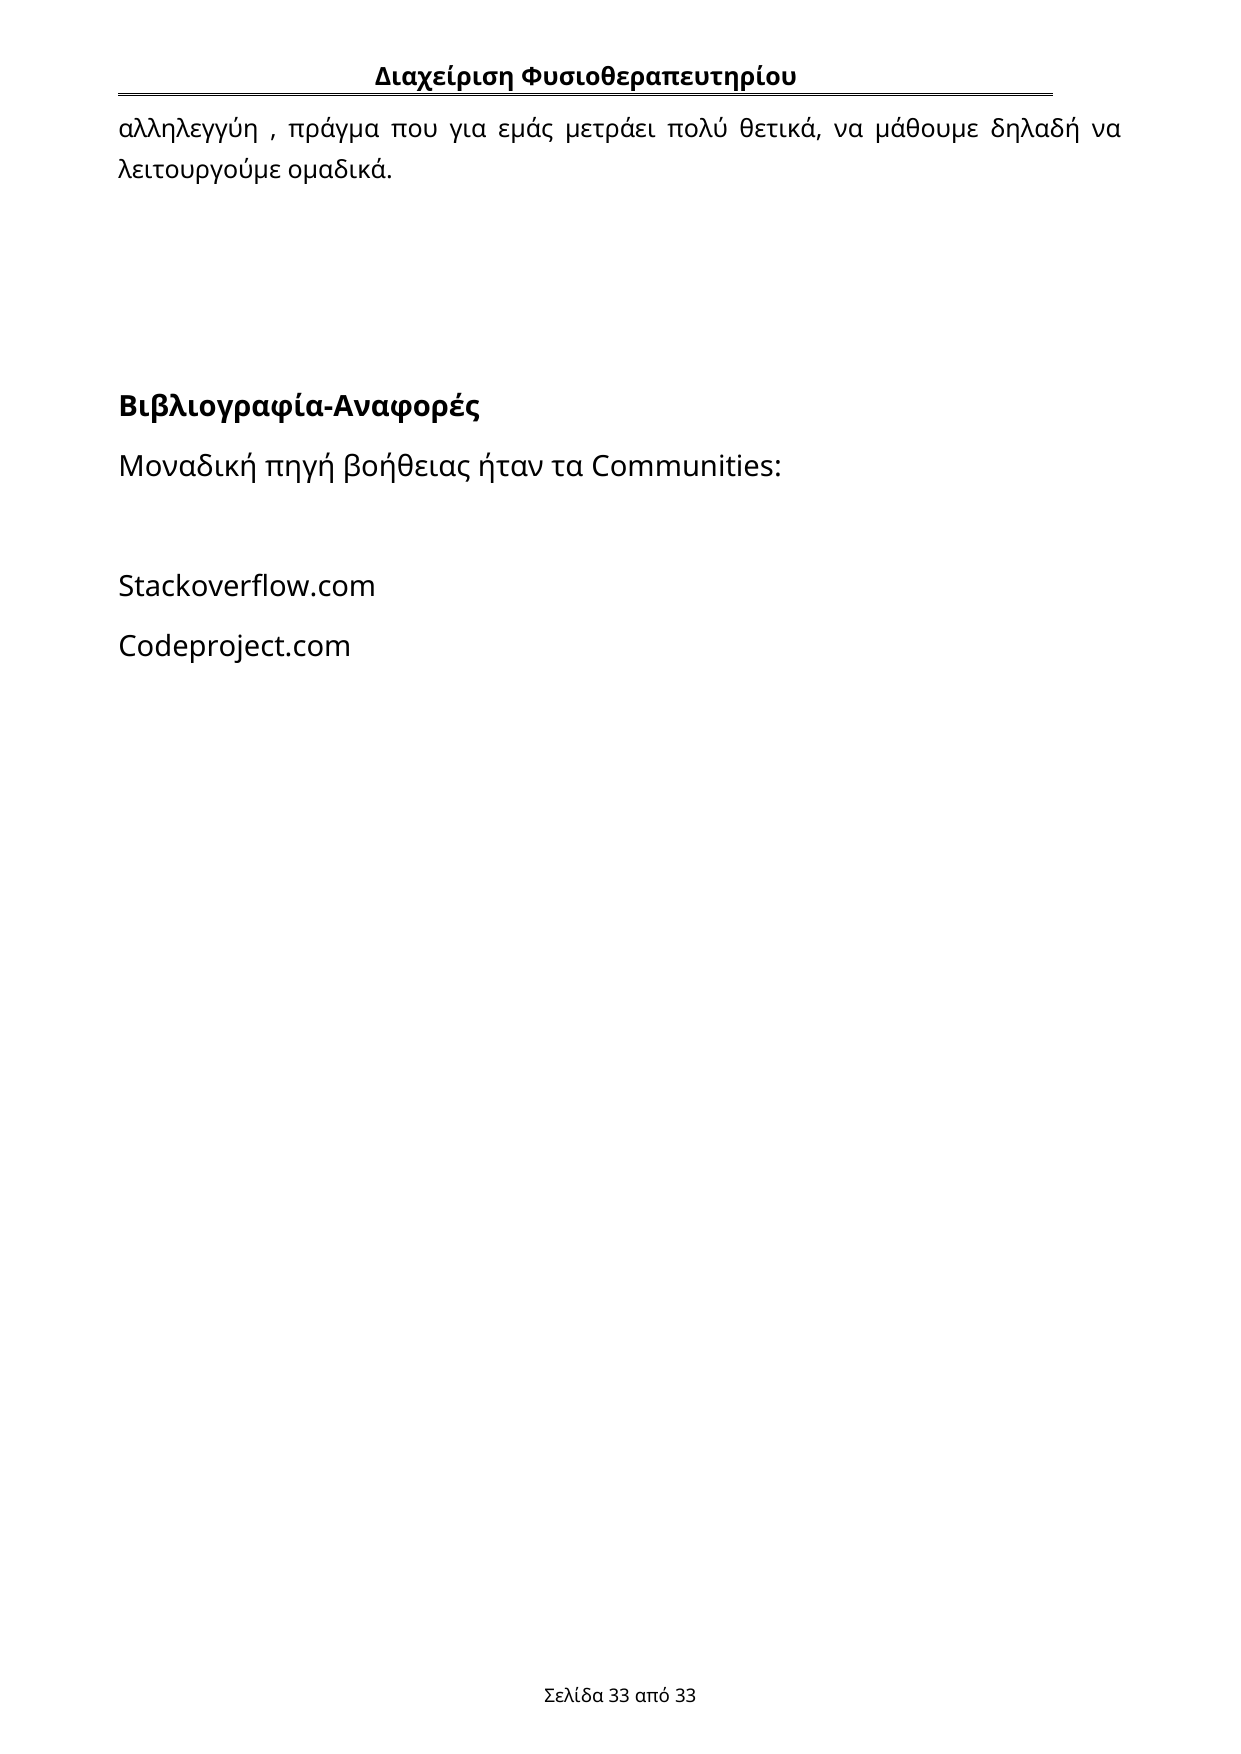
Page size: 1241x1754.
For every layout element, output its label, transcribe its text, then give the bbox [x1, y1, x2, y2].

text Μοναδική πηγή βοήθειας ήταν τα Communities: [118, 445, 1122, 485]
text Codeproject.com [118, 625, 1122, 665]
text Stackoverflow.com [118, 565, 1122, 605]
text Βιβλιογραφία-Αναφορές [118, 385, 1122, 424]
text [118, 110, 1122, 185]
